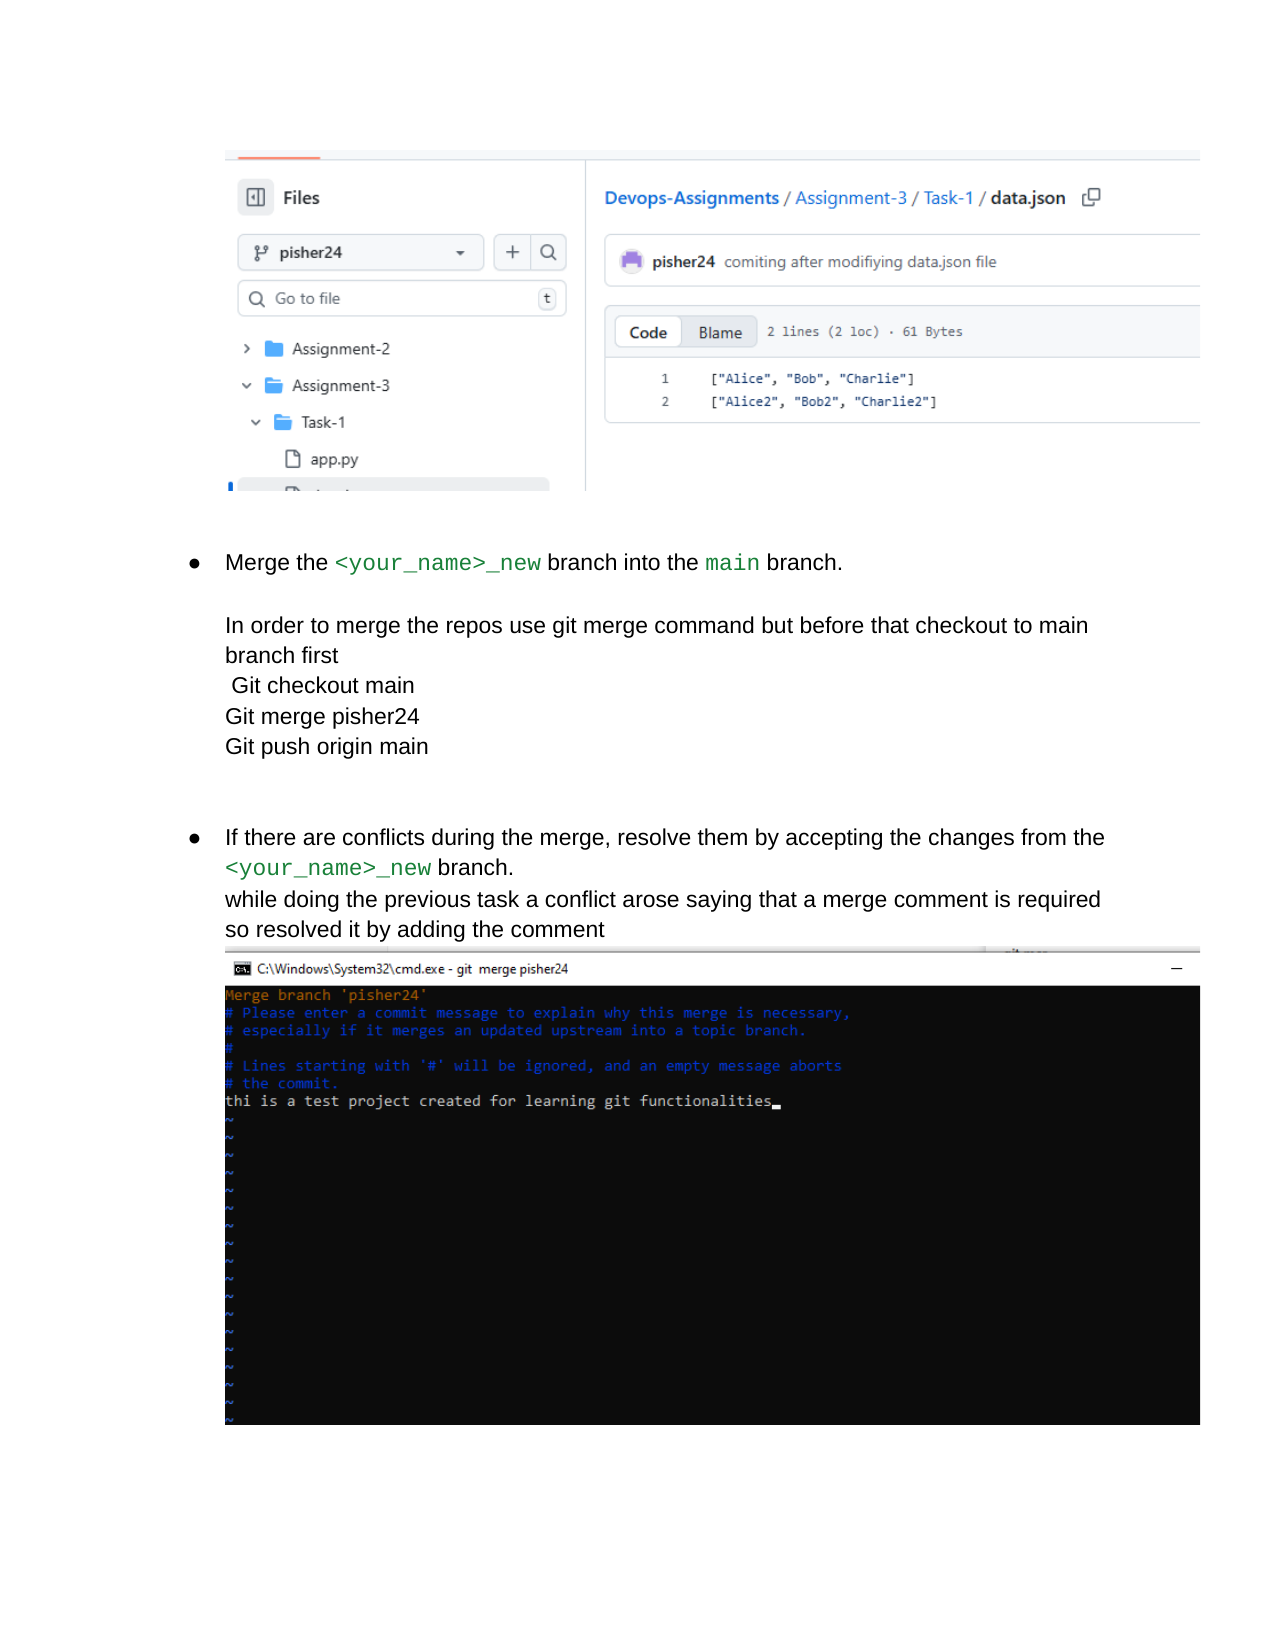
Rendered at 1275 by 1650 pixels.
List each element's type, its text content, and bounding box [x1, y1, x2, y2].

text Git checkout main [225, 672, 1125, 699]
text Git push origin main [225, 733, 1125, 759]
list Merge the <your_name>_new branch into the main branch. [187, 549, 1125, 578]
text Git merge pisher24 [225, 703, 1125, 729]
text In order to merge the repos use git merge command but before that checkout to main branch first [225, 612, 1125, 668]
list If there are conflicts during the merge, resolve them by accepting the changes from the <your_name>_new branch. [187, 823, 1125, 882]
text while doing the previous task a conflict arose saying that a merge comment is required so resolved it by adding the comment [225, 886, 1125, 943]
picture [225, 946, 1200, 1425]
picture [225, 150, 1200, 491]
